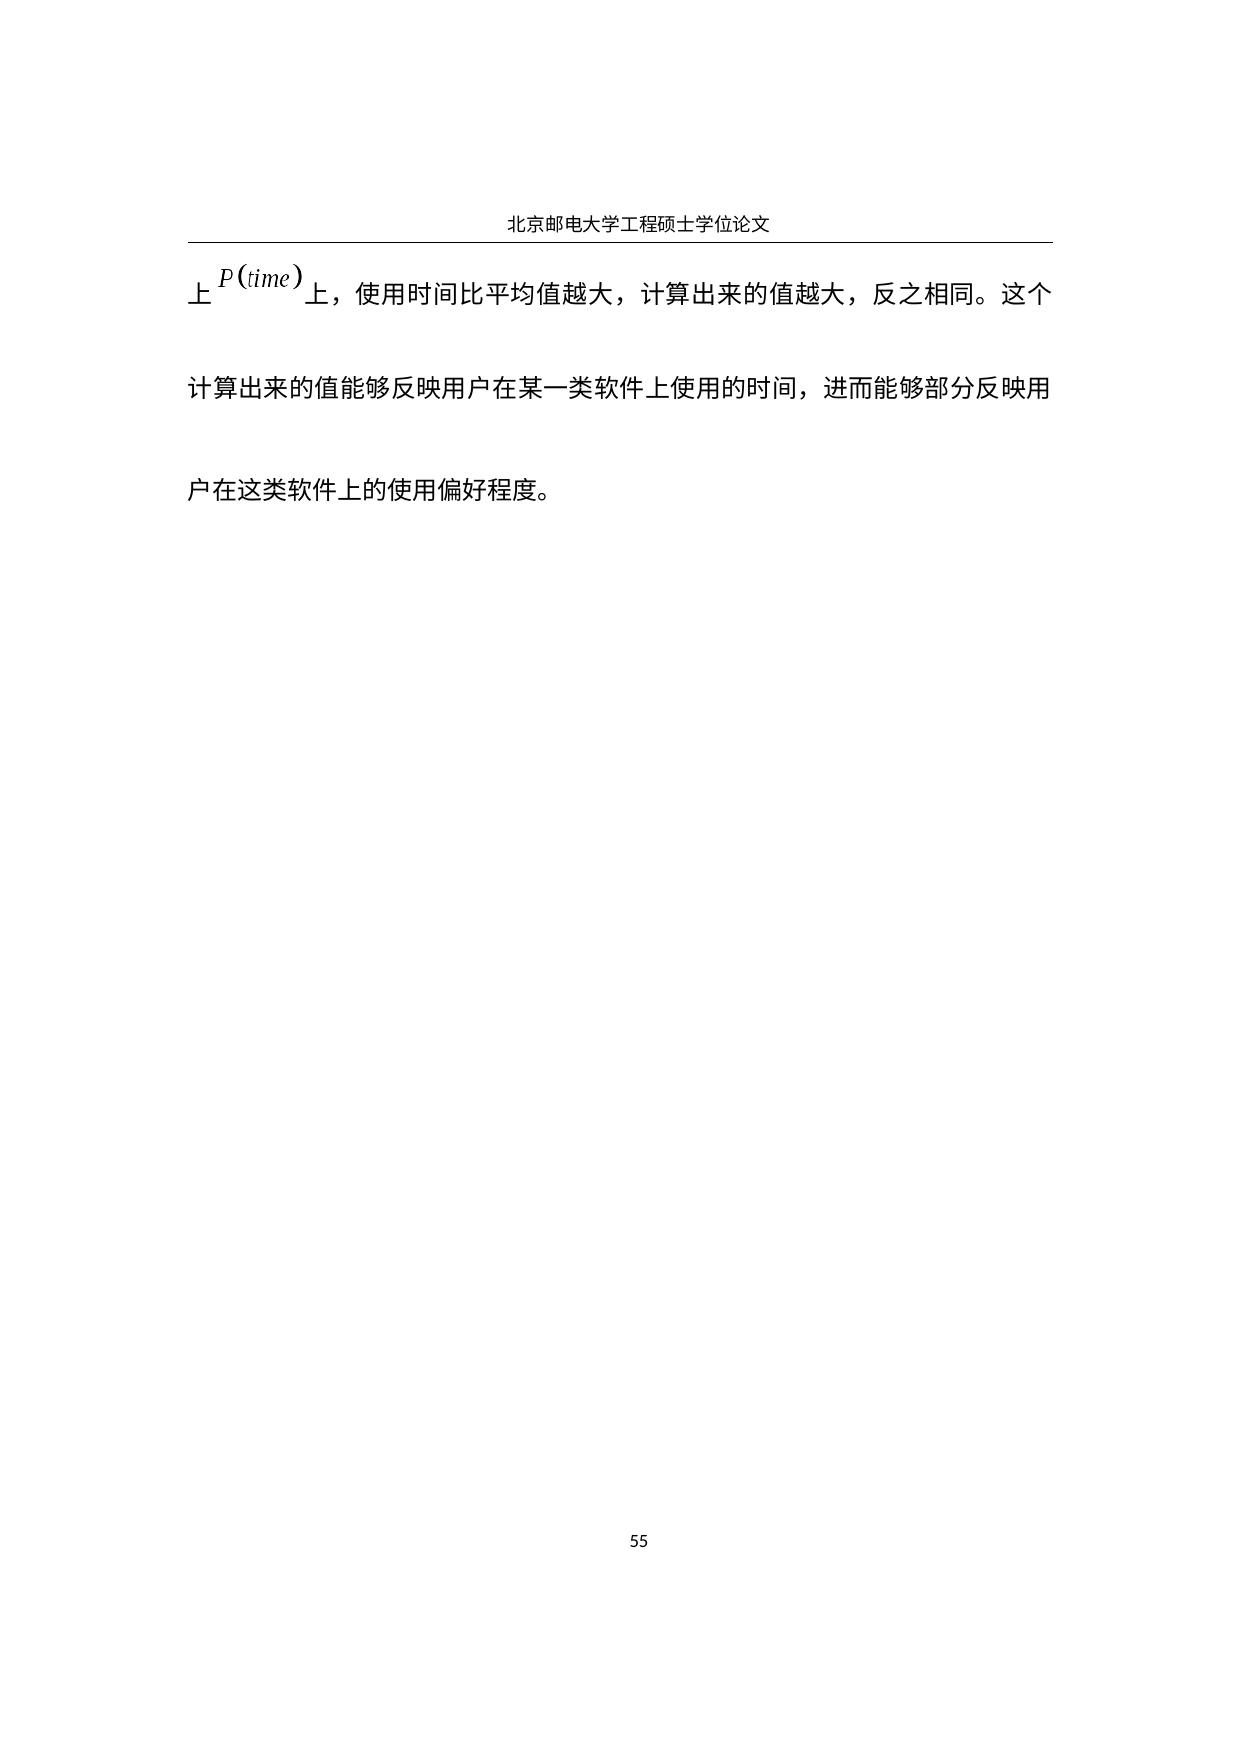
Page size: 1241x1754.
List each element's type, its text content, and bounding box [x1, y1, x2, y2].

text 根据这个公式，就能够将用户在某一类软件上的使用时间，映射到一个概率值上上，使用时间比平均值越大，计算出来的值越大，反之相同。这个计算出来的值能够反映用户在某一类软件上使用的时间，进而能够部分反映用户在这类软件上的使用偏好程度。 [187, 251, 1053, 522]
